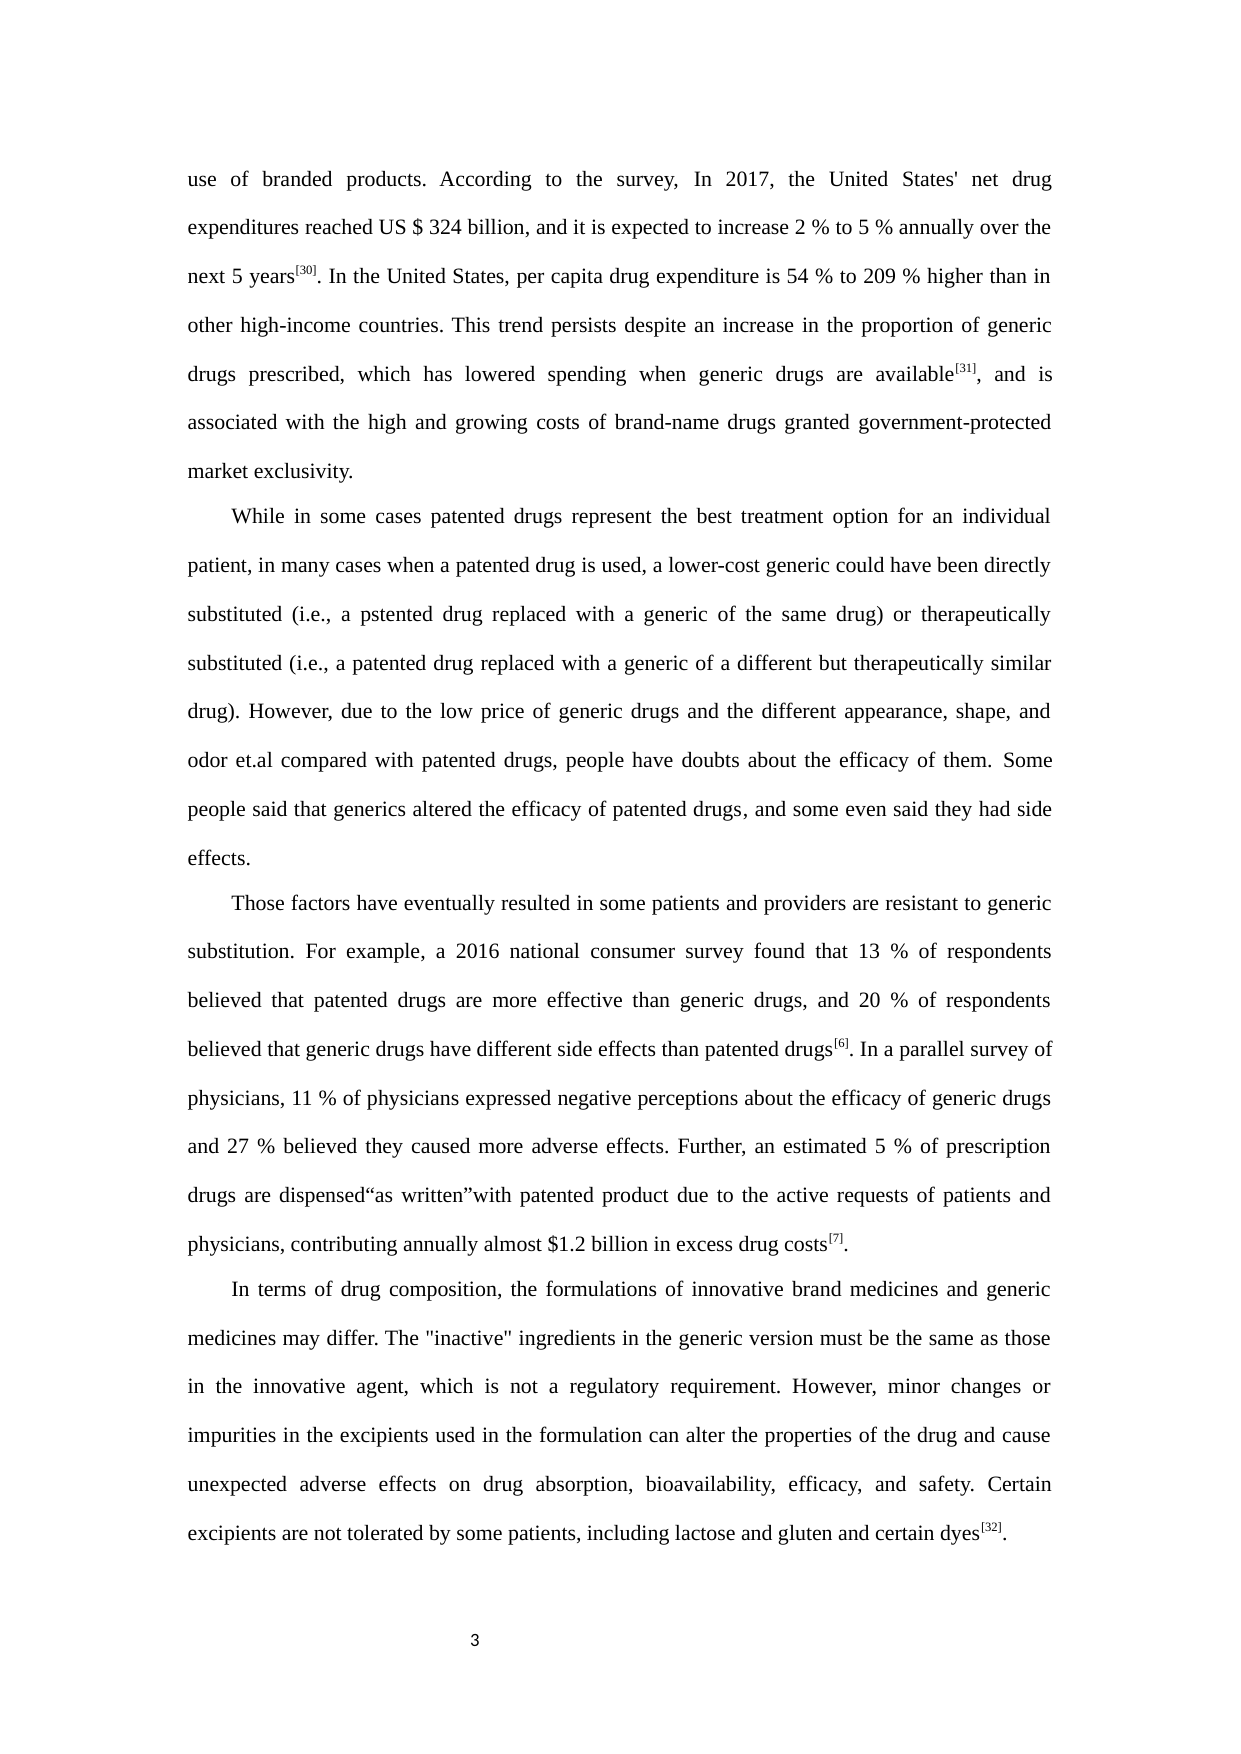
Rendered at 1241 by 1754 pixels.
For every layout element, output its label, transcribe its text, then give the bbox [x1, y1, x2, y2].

text While in some cases patented drugs represent the best treatment option for an individual patient, in many cases when a patented drug is used, a lower-cost generic could have been directly substituted (i.e., a pstented drug replaced with a generic of the same drug) or therapeutically substituted (i.e., a patented drug replaced with a generic of a different but therapeutically similar drug). However, due to the low price of generic drugs and the different appearance, shape, and odor et.al compared with patented drugs, people have doubts about the efficacy of them. Some people said that generics altered the efficacy of patented drugs, and some even said they had side effects. [187, 499, 1053, 873]
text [187, 162, 1053, 487]
text In terms of drug composition, the formulations of innovative brand medicines and generic medicines may differ. The "inactive" ingredients in the generic version must be the same as those in the innovative agent, which is not a regulatory requirement. However, minor changes or impurities in the excipients used in the formulation can alter the properties of the drug and cause unexpected adverse effects on drug absorption, bioavailability, efficacy, and safety. Certain excipients are not tolerated by some patients, including lactose and gluten and certain dyes[32]. [187, 1272, 1053, 1548]
text Those factors have eventually resulted in some patients and providers are resistant to generic substitution. For example, a 2016 national consumer survey found that 13 % of respondents believed that patented drugs are more effective than generic drugs, and 20 % of respondents believed that generic drugs have different side effects than patented drugs[6]. In a parallel survey of physicians, 11 % of physicians expressed negative perceptions about the efficacy of generic drugs and 27 % believed they caused more adverse effects. Further, an estimated 5 % of prescription drugs are dispensed“as written”with patented product due to the active requests of patients and physicians, contributing annually almost $1.2 billion in excess drug costs[7]. [187, 886, 1053, 1260]
